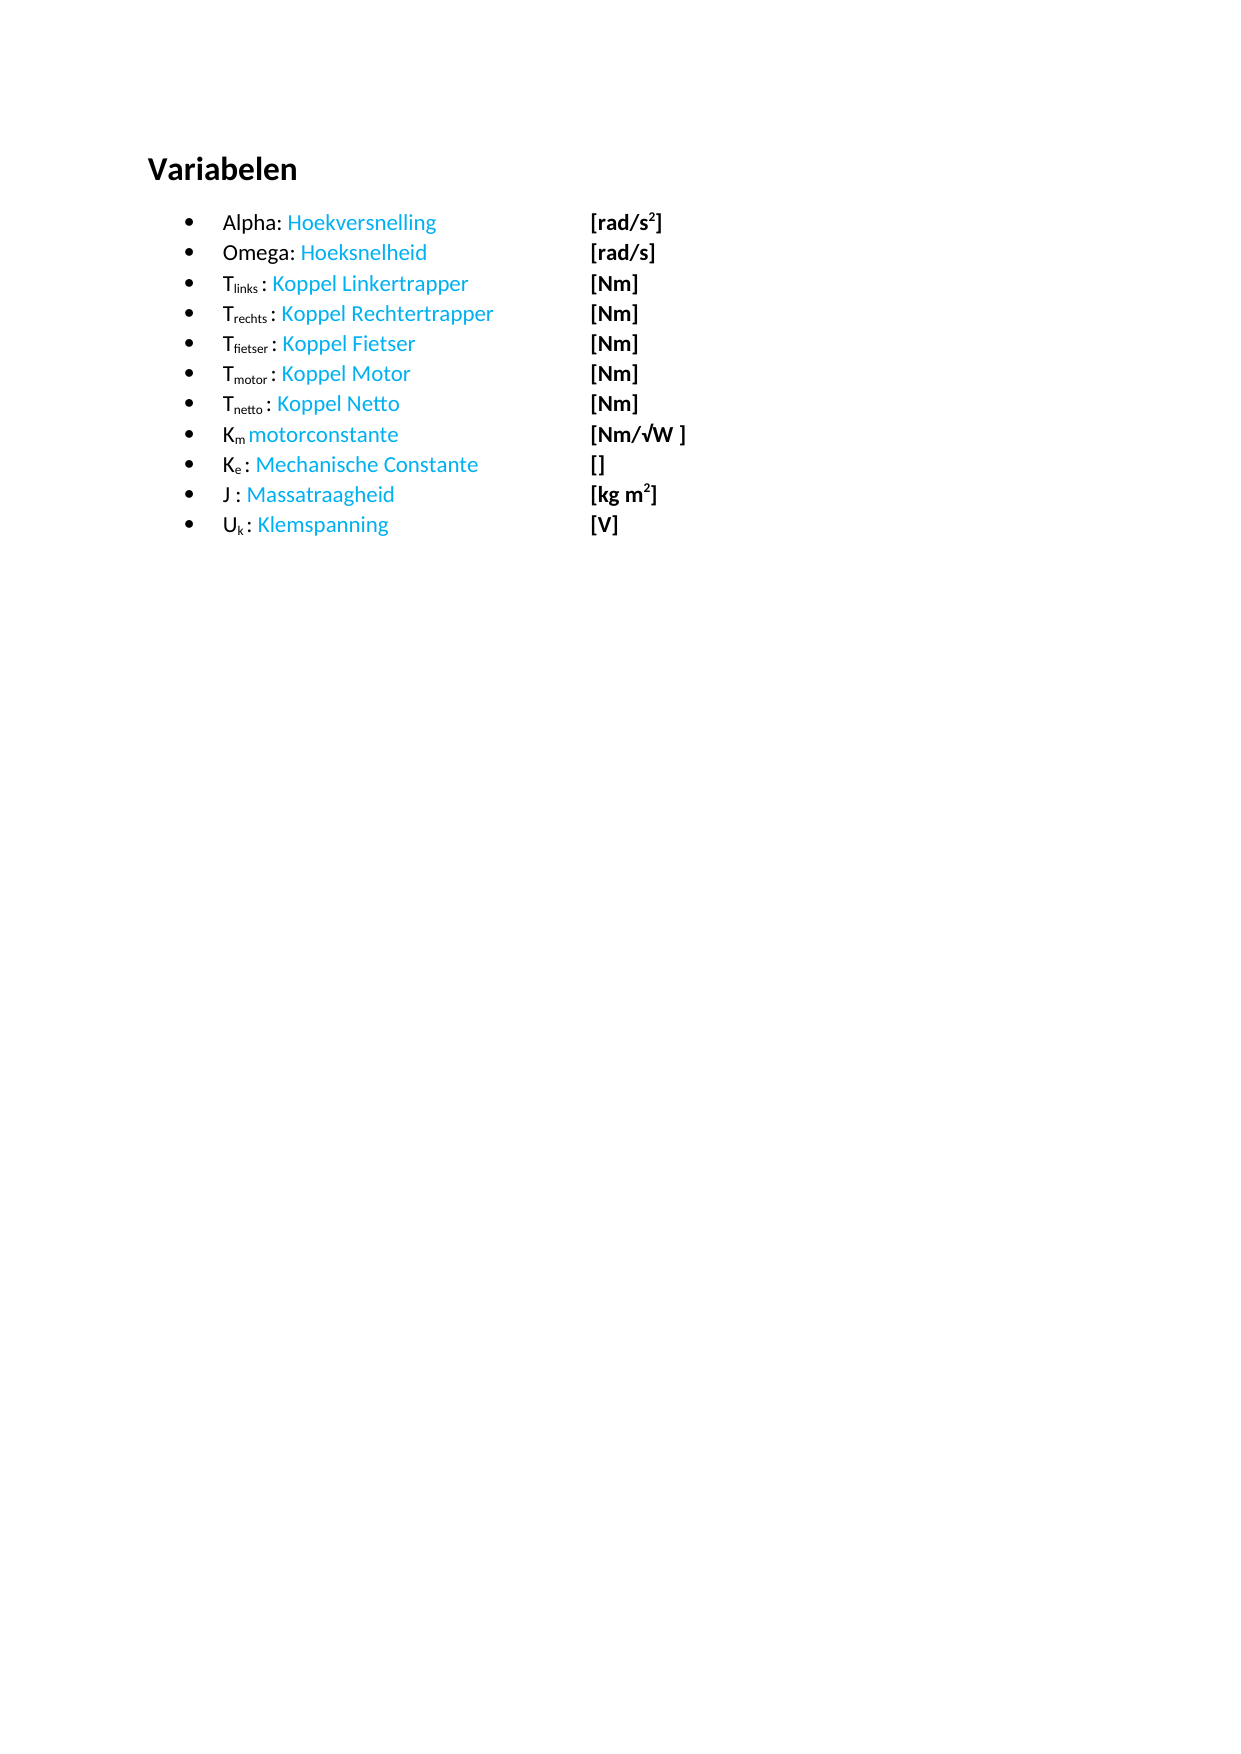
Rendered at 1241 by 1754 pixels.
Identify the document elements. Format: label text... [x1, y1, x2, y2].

list Ke : Mechanische Constante [] [185, 450, 1093, 478]
list Alpha: Hoekversnelling [rad/s2] [185, 208, 1093, 236]
list Tmotor : Koppel Motor [Nm] [185, 359, 1093, 387]
list Trechts : Koppel Rechtertrapper [Nm] [185, 299, 1093, 327]
list Km motorconstante [Nm/√W ] [185, 420, 1093, 448]
list Tnetto : Koppel Netto [Nm] [185, 389, 1093, 417]
text Variabelen [148, 148, 1093, 188]
list Tlinks : Koppel Linkertrapper [Nm] [185, 269, 1093, 297]
list Tfietser : Koppel Fietser [Nm] [185, 329, 1093, 357]
list Uk : Klemspanning [V] [185, 510, 1093, 538]
list J : Massatraagheid [kg m2] [185, 480, 1093, 508]
list Omega: Hoeksnelheid [rad/s] [185, 238, 1093, 266]
